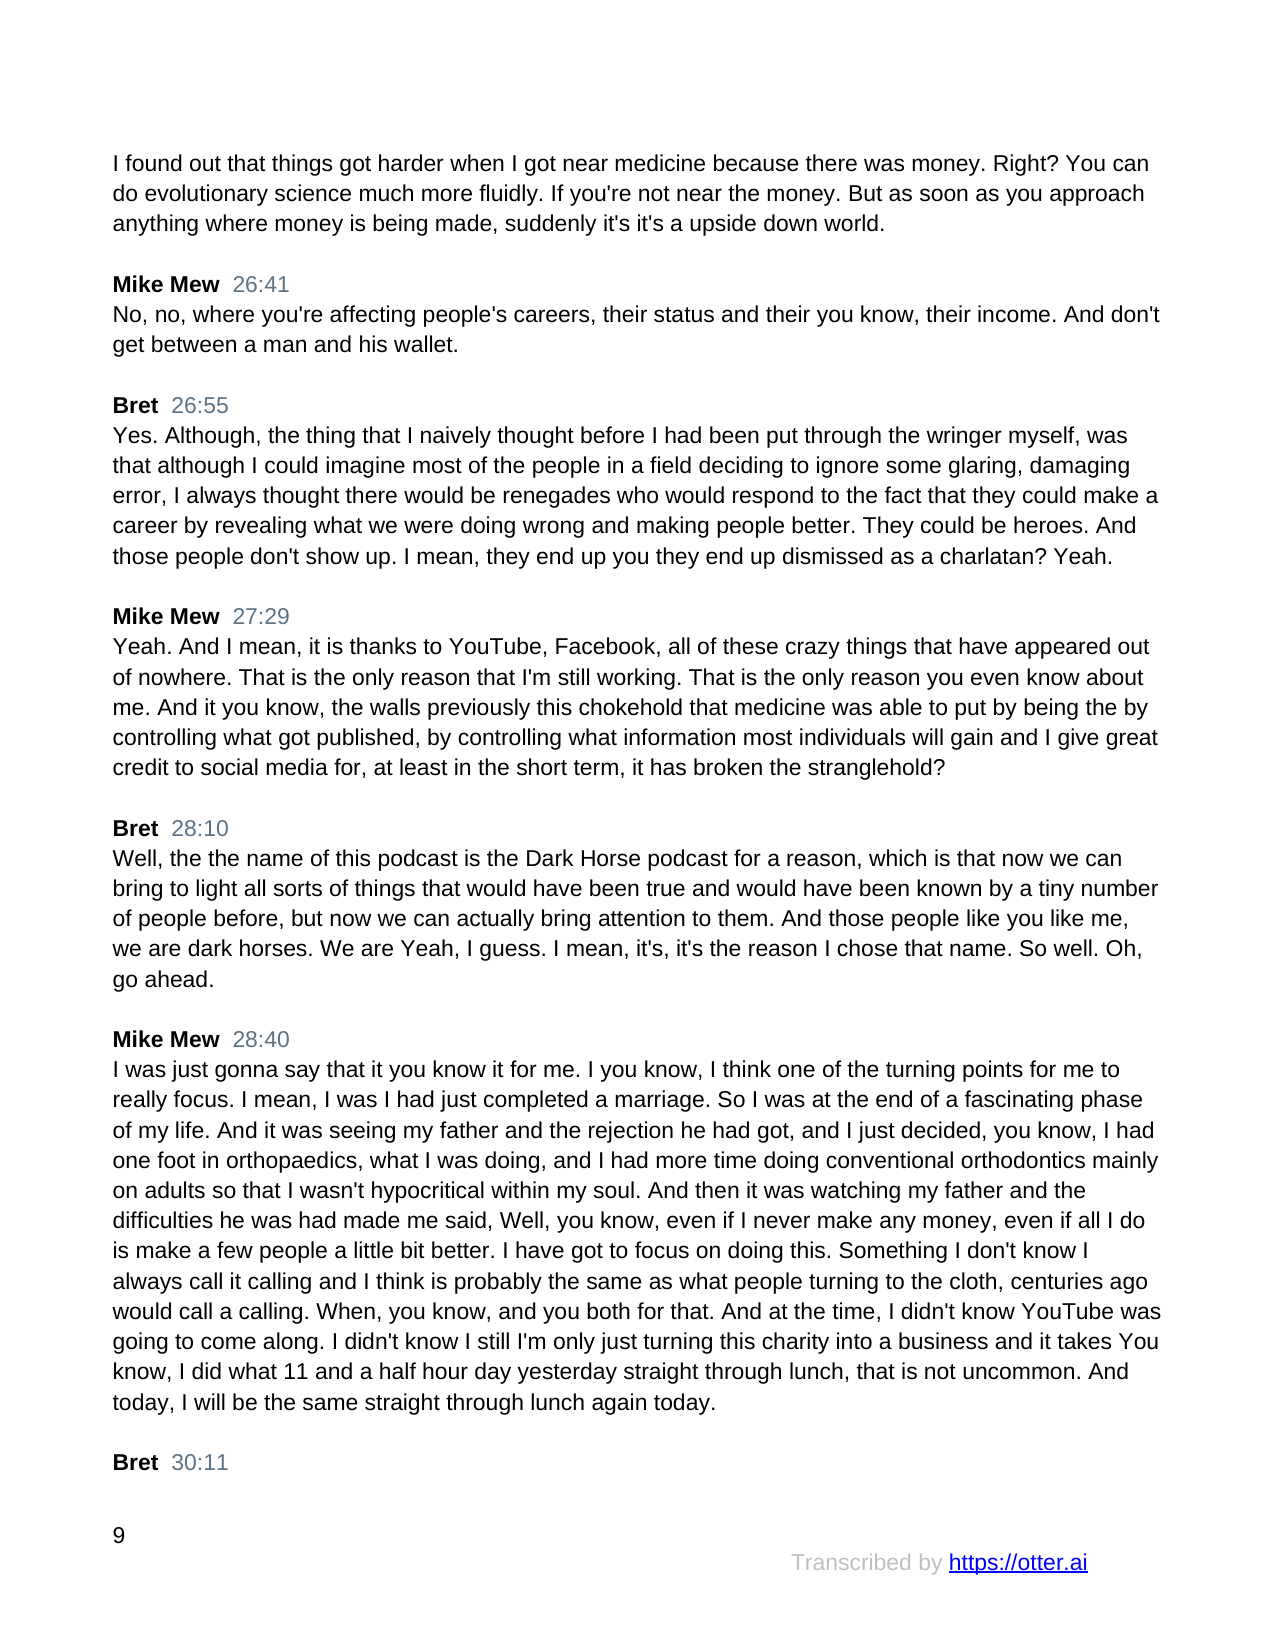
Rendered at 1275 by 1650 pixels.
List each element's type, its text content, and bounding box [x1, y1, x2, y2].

text I was just gonna say that it you know it for me. I you know, I think one of the turning points for me to really focus. I mean, I was I had just completed a marriage. So I was at the end of a fascinating phase of my life. And it was seeing my father and the rejection he had got, and I just decided, you know, I had one foot in orthopaedics, what I was doing, and I had more time doing conventional orthodontics mainly on adults so that I wasn't hypocritical within my soul. And then it was watching my father and the difficulties he was had made me said, Well, you know, even if I never make any money, even if all I do is make a few people a little bit better. I have got to focus on doing this. Something I don't know I always call it calling and I think is probably the same as what people turning to the cloth, centuries ago would call a calling. When, you know, and you both for that. And at the time, I didn't know YouTube was going to come along. I didn't know I still I'm only just turning this charity into a business and it takes You know, I did what 11 and a half hour day yesterday straight through lunch, that is not uncommon. And today, I will be the same straight through lunch again today. [112, 1056, 1162, 1415]
text Yes. Although, the thing that I naively thought before I had been put through the wringer myself, was that although I could imagine most of the people in a field deciding to ignore some glaring, damaging error, I always thought there would be renegades who would respond to the fact that they could make a career by revealing what we were doing wrong and making people better. They could be heroes. And those people don't show up. I mean, they end up you they end up dismissed as a charlatan? Yeah. [112, 422, 1162, 569]
text Mike Mew 27:29 [112, 603, 1162, 629]
text Well, the the name of this podcast is the Dark Horse podcast for a reason, which is that now we can bring to light all sorts of things that would have been true and would have been known by a tiny number of people before, but now we can actually bring attention to them. And those people like you like me, we are dark horses. We are Yeah, I guess. I mean, it's, it's the reason I chose that name. So well. Oh, go ahead. [112, 845, 1162, 992]
text Yeah. And I mean, it is thanks to YouTube, Facebook, all of these crazy things that have appeared out of nowhere. That is the only reason that I'm still working. That is the only reason you even know about me. And it you know, the walls previously this chokehold that medicine was able to put by being the by controlling what got published, by controlling what information most individuals will gain and I give great credit to social media for, at least in the short term, it has broken the stranglehold? [112, 633, 1162, 781]
text Mike Mew 26:41 [112, 271, 1162, 297]
text I found out that things got harder when I got near medicine because there was money. Right? You can do evolutionary science much more fluidly. If you're not near the money. But as soon as you approach anything where money is being made, suddenly it's it's a upside down world. [112, 150, 1162, 237]
text No, no, where you're affecting people's careers, their status and their you know, their income. And don't get between a man and his wallet. [112, 301, 1162, 358]
text Bret 26:55 [112, 392, 1162, 418]
text Mike Mew 28:40 [112, 1026, 1162, 1052]
text Bret 30:11 [112, 1449, 1162, 1475]
text Bret 28:10 [112, 814, 1162, 841]
